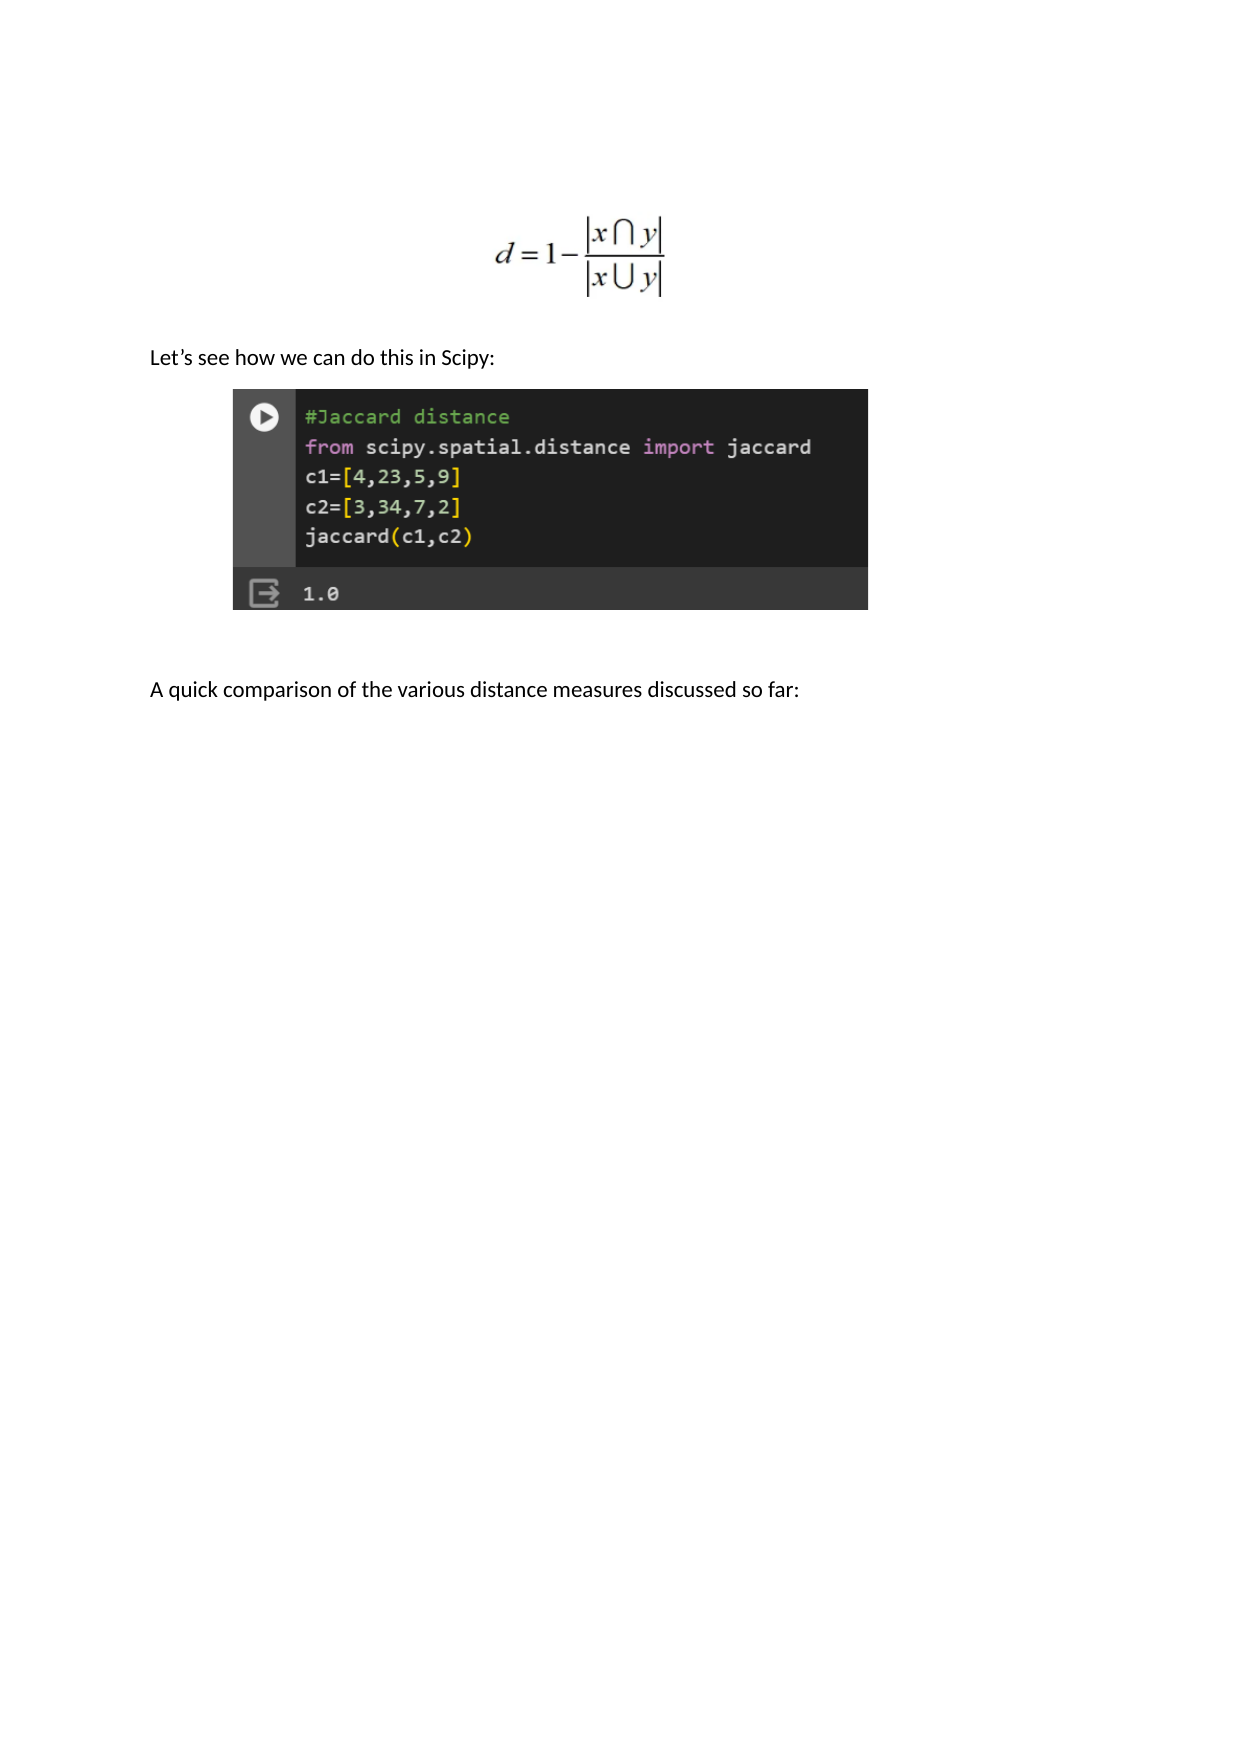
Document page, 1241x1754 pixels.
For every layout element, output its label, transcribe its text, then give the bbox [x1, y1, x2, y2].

text Let’s see how we can do this in Scipy: [150, 343, 1090, 371]
picture [393, 150, 772, 324]
picture [232, 389, 869, 610]
text A quick comparison of the various distance measures discussed so far: [150, 675, 1090, 703]
